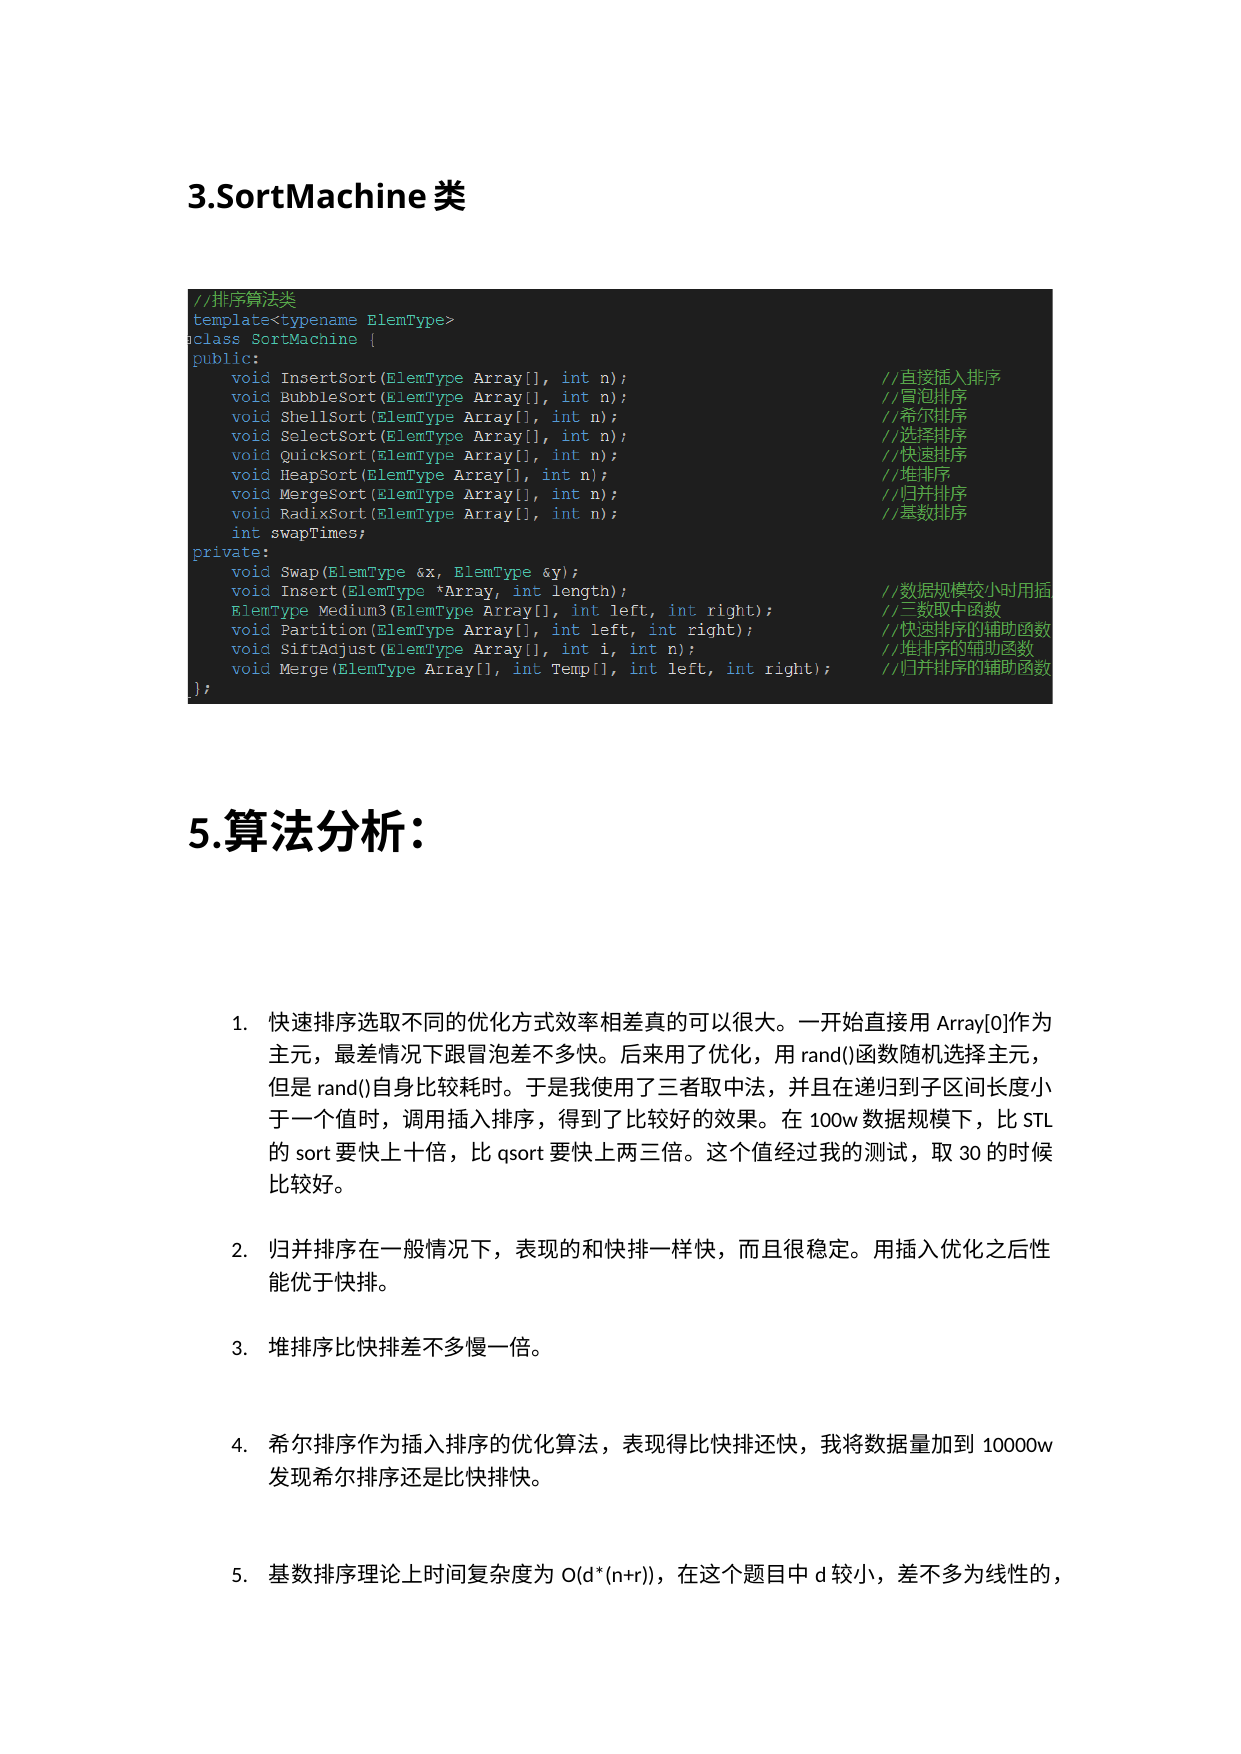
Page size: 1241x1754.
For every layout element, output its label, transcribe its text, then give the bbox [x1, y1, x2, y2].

list 归并排序在一般情况下，表现的和快排一样快，而且很稳定。用插入优化之后性能优于快排。 [231, 1232, 1053, 1297]
list 快速排序选取不同的优化方式效率相差真的可以很大。一开始直接用Array[0]作为主元，最差情况下跟冒泡差不多快。后来用了优化，用rand()函数随机选择主元，但是rand()自身比较耗时。于是我使用了三者取中法，并且在递归到子区间长度小于一个值时，调用插入排序，得到了比较好的效果。在100w数据规模下，比STL的sort要快上十倍，比qsort要快上两三倍。这个值经过我的测试，取30的时候比较好。 [231, 1004, 1053, 1199]
subtitle 5.算法分析： [187, 780, 1053, 877]
picture [187, 289, 1053, 704]
subtitle 3.SortMachine类 [187, 162, 1053, 227]
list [231, 1557, 1053, 1589]
list 堆排序比快排差不多慢一倍。 [231, 1329, 1053, 1362]
list 希尔排序作为插入排序的优化算法，表现得比快排还快，我将数据量加到10000w发现希尔排序还是比快排快。 [231, 1427, 1053, 1492]
